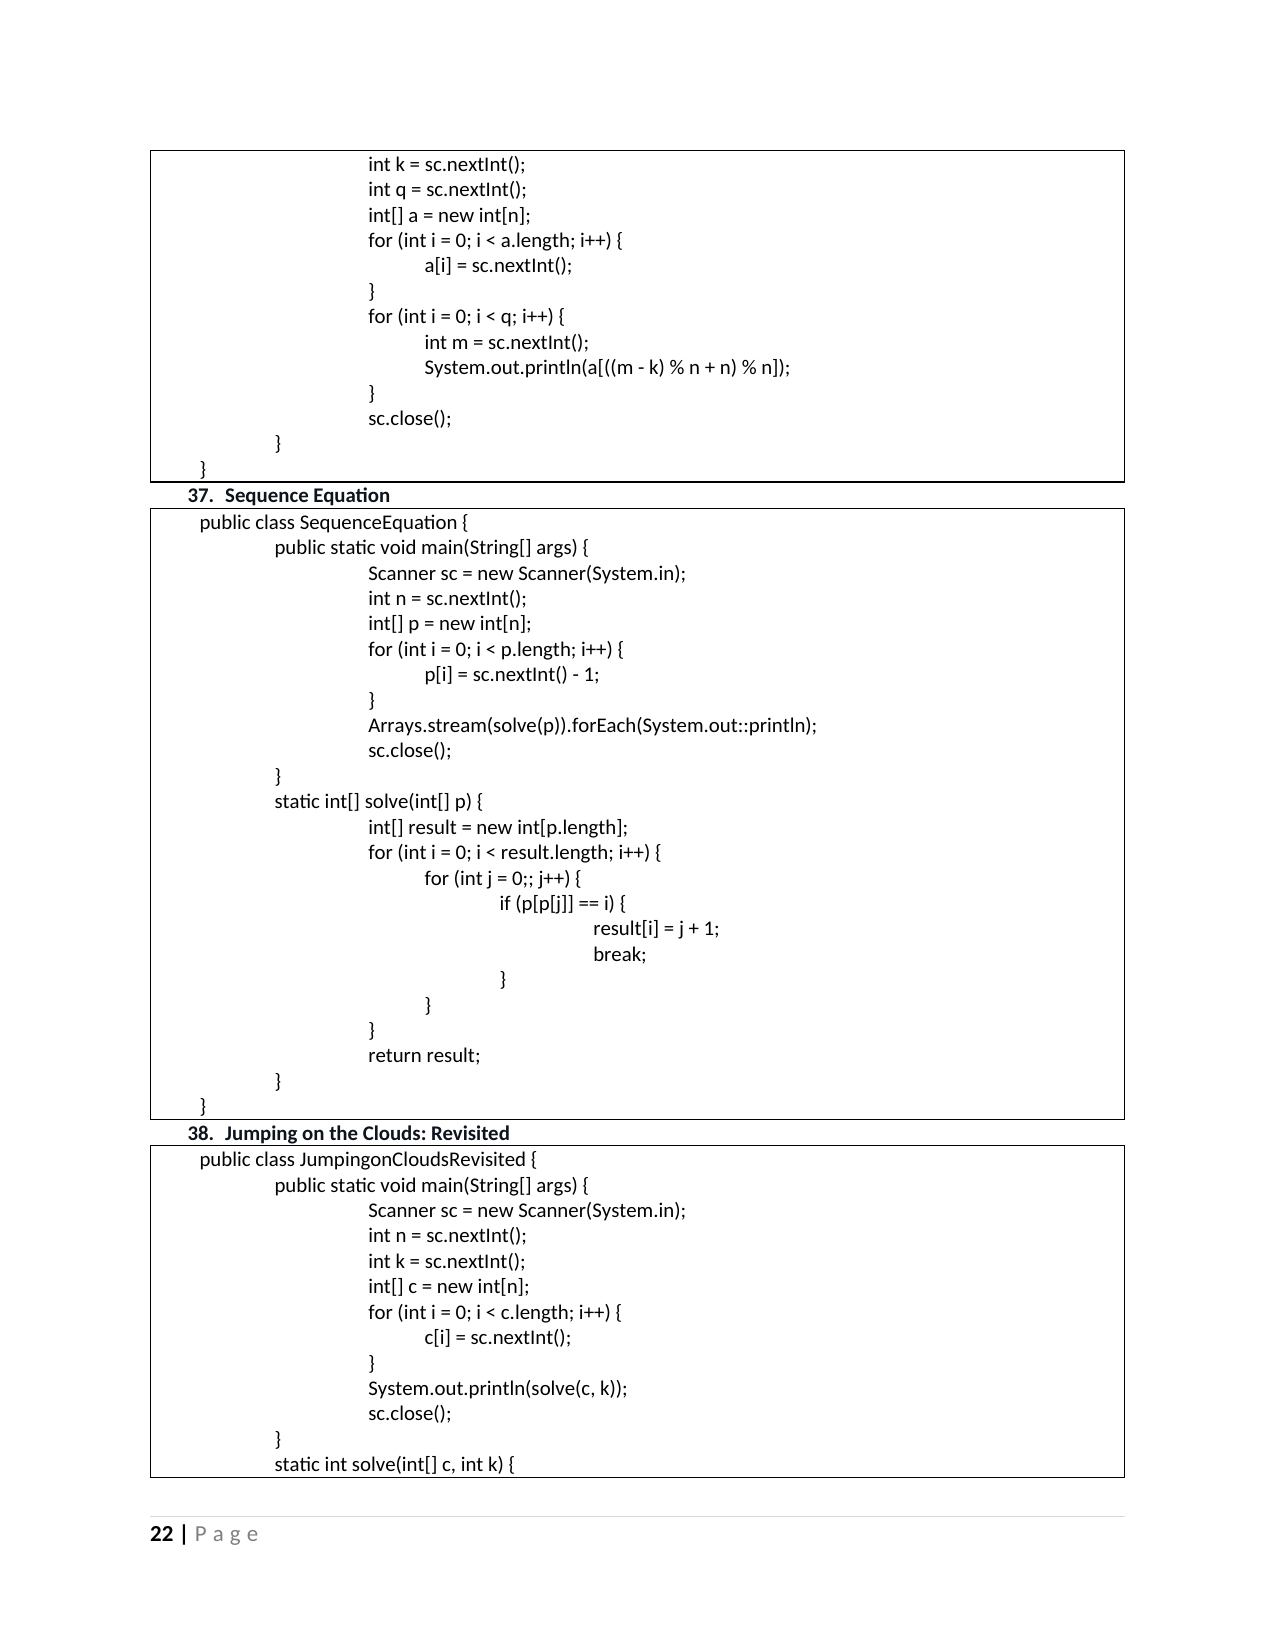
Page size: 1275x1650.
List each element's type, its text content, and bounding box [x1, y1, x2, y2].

table_header public class SequenceEquation { public static void main(String[] args) { Scanner sc = new Scanner(System.in); int n = sc.nextInt(); int[] p = new int[n]; for (int i = 0; i < p.length; i++) { p[i] = sc.nextInt() - 1; } Arrays.stream(solve(p)).forEach(System.out::println); sc.close(); } static int[] solve(int[] p) { int[] result = new int[p.length]; for (int i = 0; i < result.length; i++) { for (int j = 0;; j++) { if (p[p[j]] == i) { result[i] = j + 1; break; } } } return result; } } [151, 509, 1124, 1119]
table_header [151, 1146, 1124, 1477]
subtitle Jumping on the Clouds: Revisited [187, 1120, 1125, 1145]
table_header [151, 151, 1124, 481]
subtitle Sequence Equation [187, 483, 1125, 508]
